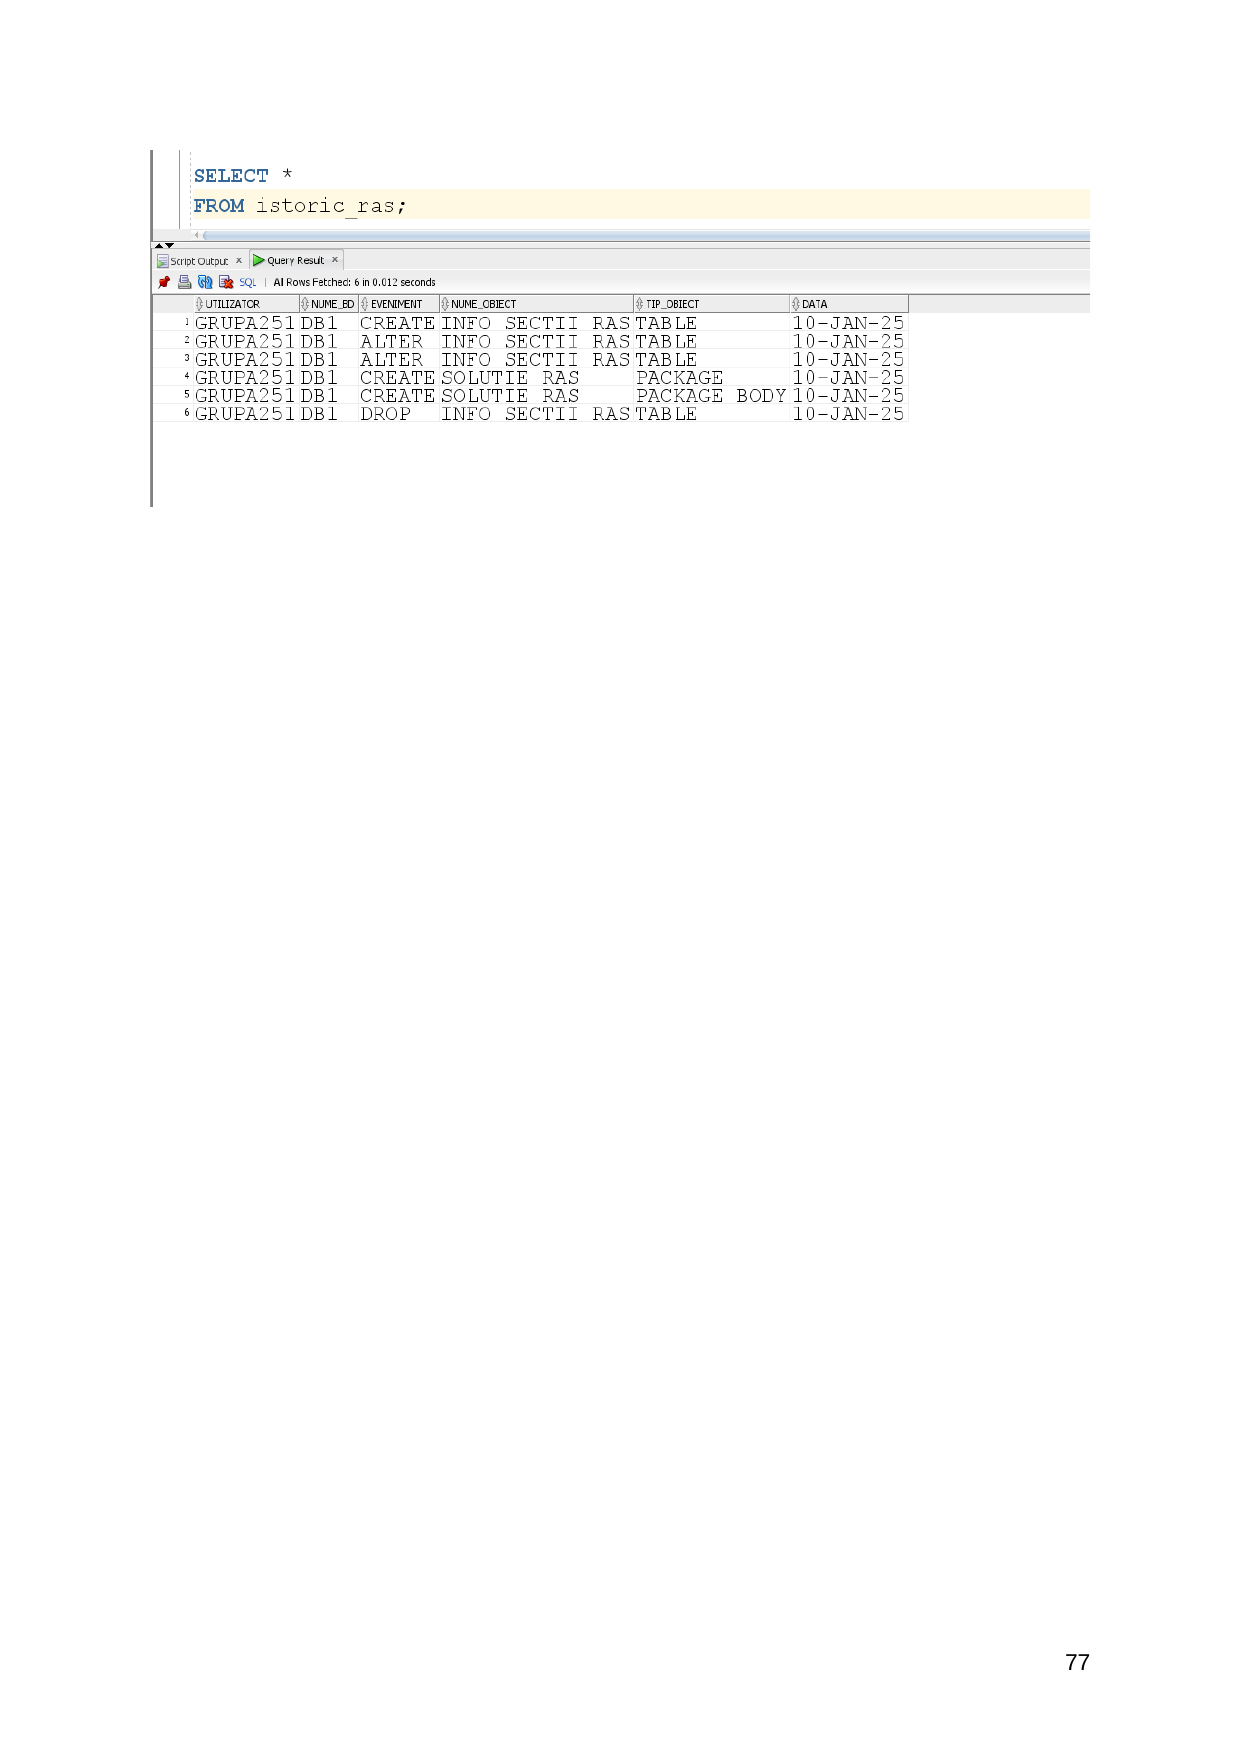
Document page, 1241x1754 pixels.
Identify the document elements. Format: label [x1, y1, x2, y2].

picture [150, 150, 1091, 507]
